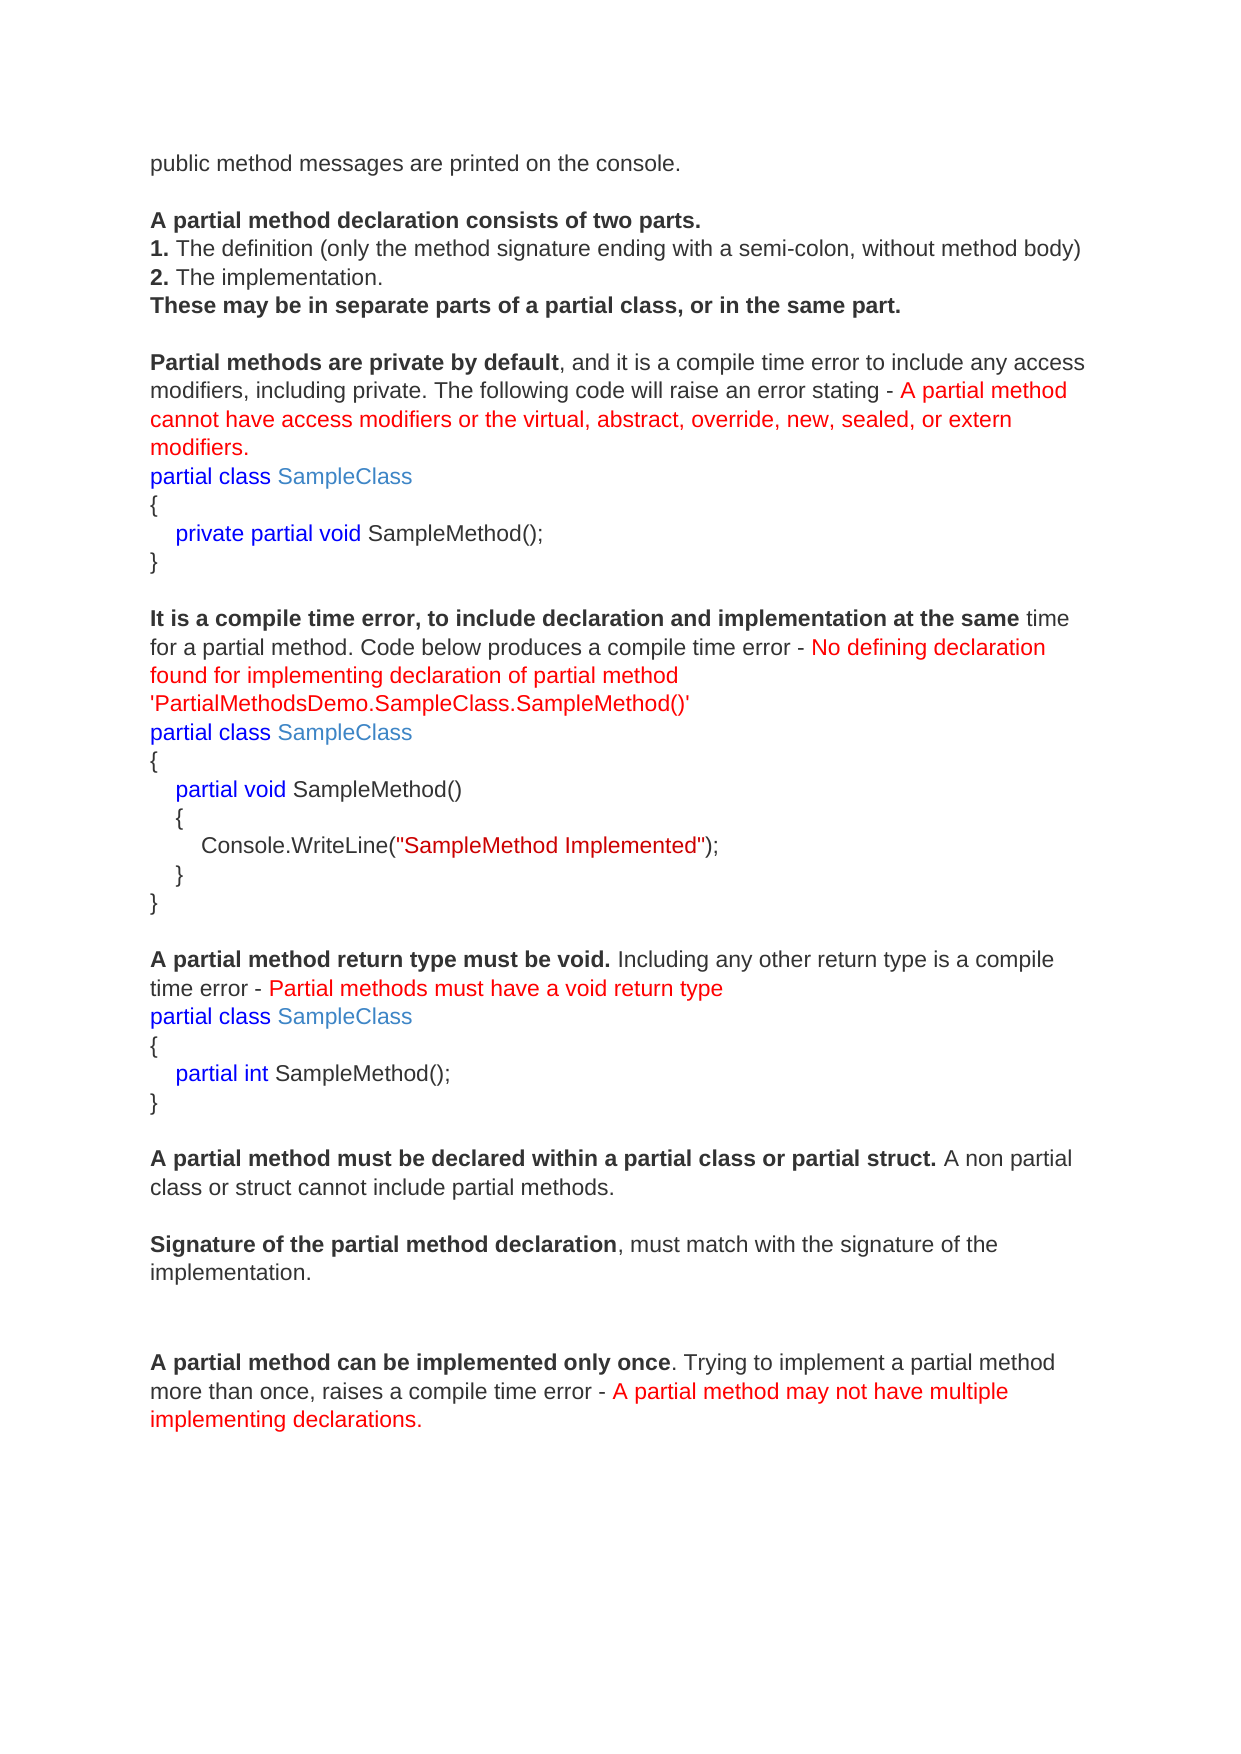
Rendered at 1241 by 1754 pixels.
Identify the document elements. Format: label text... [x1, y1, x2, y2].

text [150, 150, 1090, 1285]
text A partial method can be implemented only once. Trying to implement a partial method more than once, raises a compile time error - A partial method may not have multiple implementing declarations. [150, 1349, 1090, 1432]
